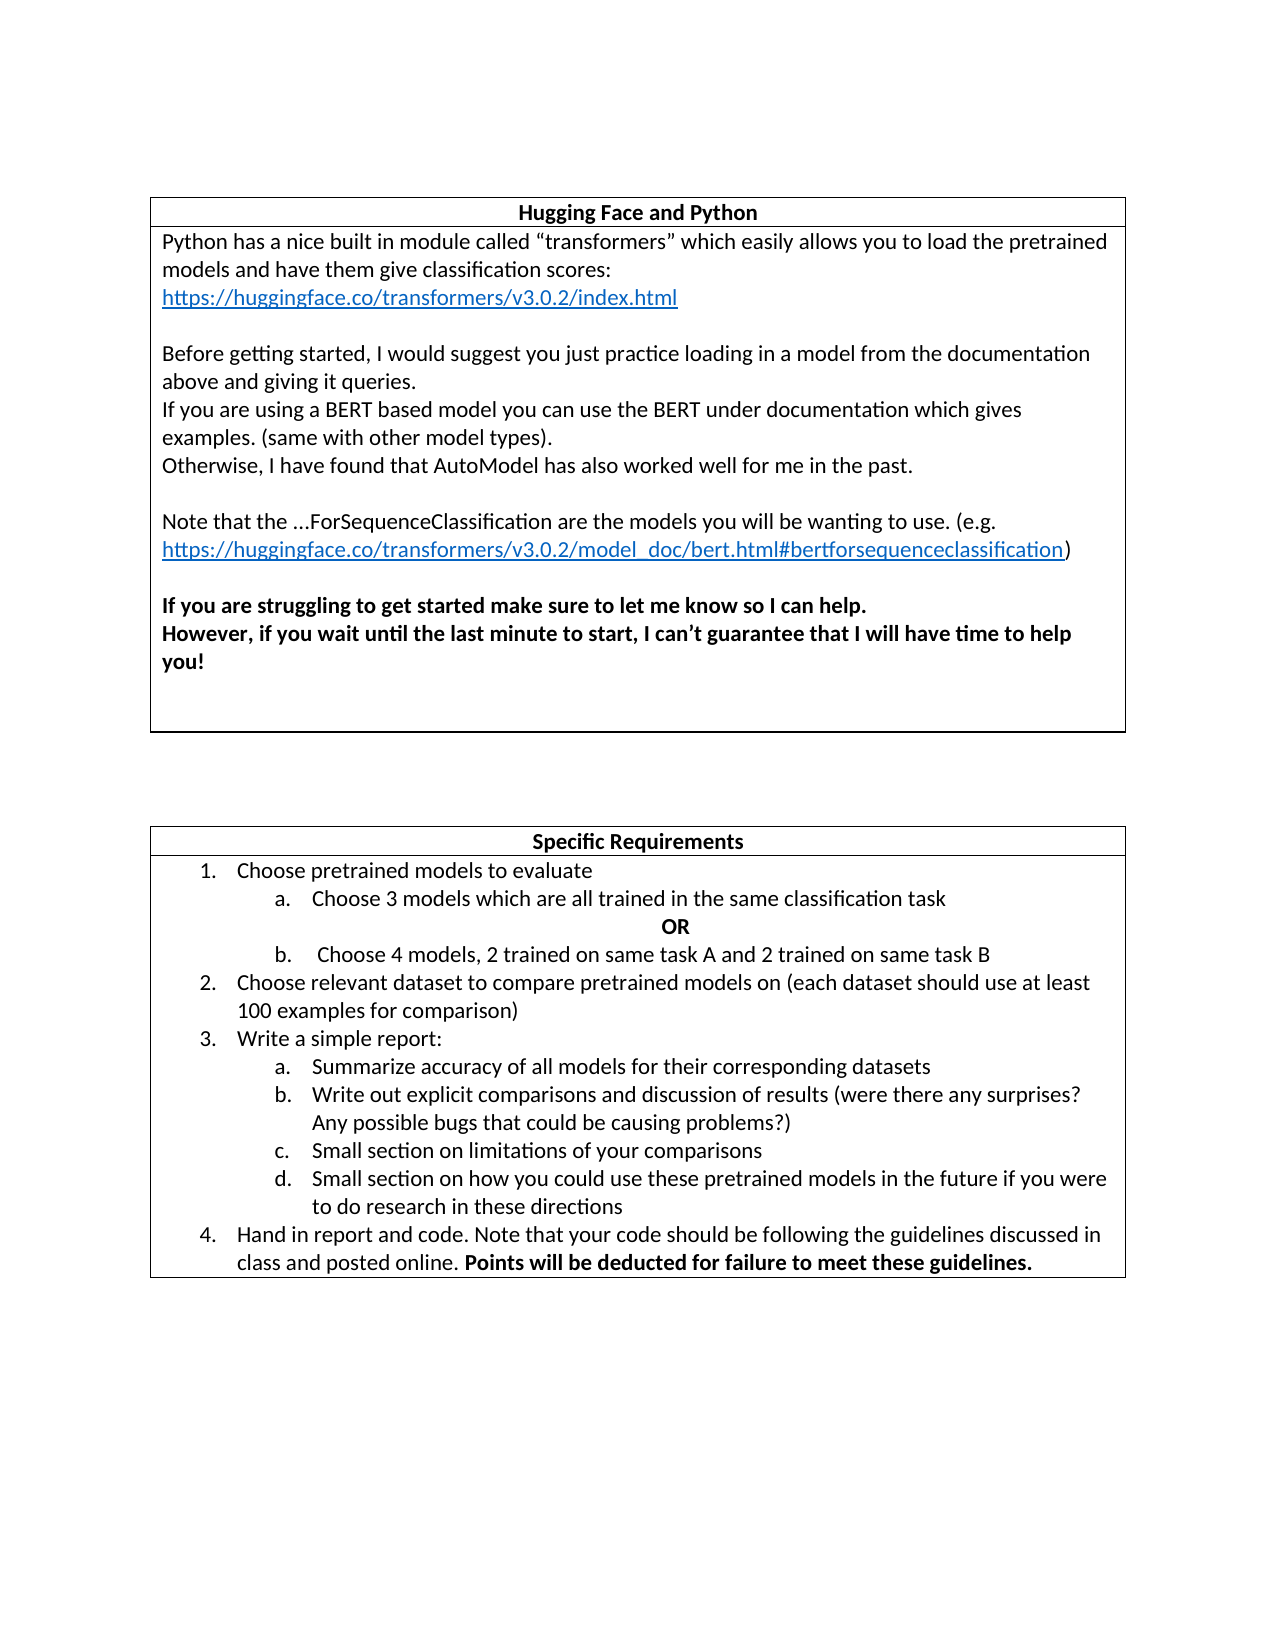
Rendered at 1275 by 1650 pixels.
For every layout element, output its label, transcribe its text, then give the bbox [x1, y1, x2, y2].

table_header Specific Requirements [151, 827, 1125, 855]
table_header Hugging Face and Python [151, 198, 1125, 226]
table_cell Choose pretrained models to evaluate Choose 3 models which are all trained in the same classification task OR Choose 4 models, 2 trained on same task A and 2 trained on same task B Choose relevant dataset to compare pretrained models on (each dataset should use at least 100 examples for comparison) Write a simple report: Summarize accuracy of all models for their corresponding datasets Write out explicit comparisons and discussion of results (were there any surprises? Any possible bugs that could be causing problems?) Small section on limitations of your comparisons Small section on how you could use these pretrained models in the future if you were to do research in these directions Hand in report and code. Note that your code should be following the guidelines discussed in class and posted online. Points will be deducted for failure to meet these guidelines. [151, 856, 1125, 1277]
table_cell Python has a nice built in module called “transformers” which easily allows you to load the pretrained models and have them give classification scores: https://huggingface.co/transformers/v3.0.2/index.html Before getting started, I would suggest you just practice loading in a model from the documentation above and giving it queries. If you are using a BERT based model you can use the BERT under documentation which gives examples. (same with other model types). Otherwise, I have found that AutoModel has also worked well for me in the past. Note that the ...ForSequenceClassification are the models you will be wanting to use. (e.g. https://huggingface.co/transformers/v3.0.2/model_doc/bert.html#bertforsequenceclassification) If you are struggling to get started make sure to let me know so I can help. However, if you wait until the last minute to start, I can’t guarantee that I will have time to help you! [151, 227, 1125, 731]
